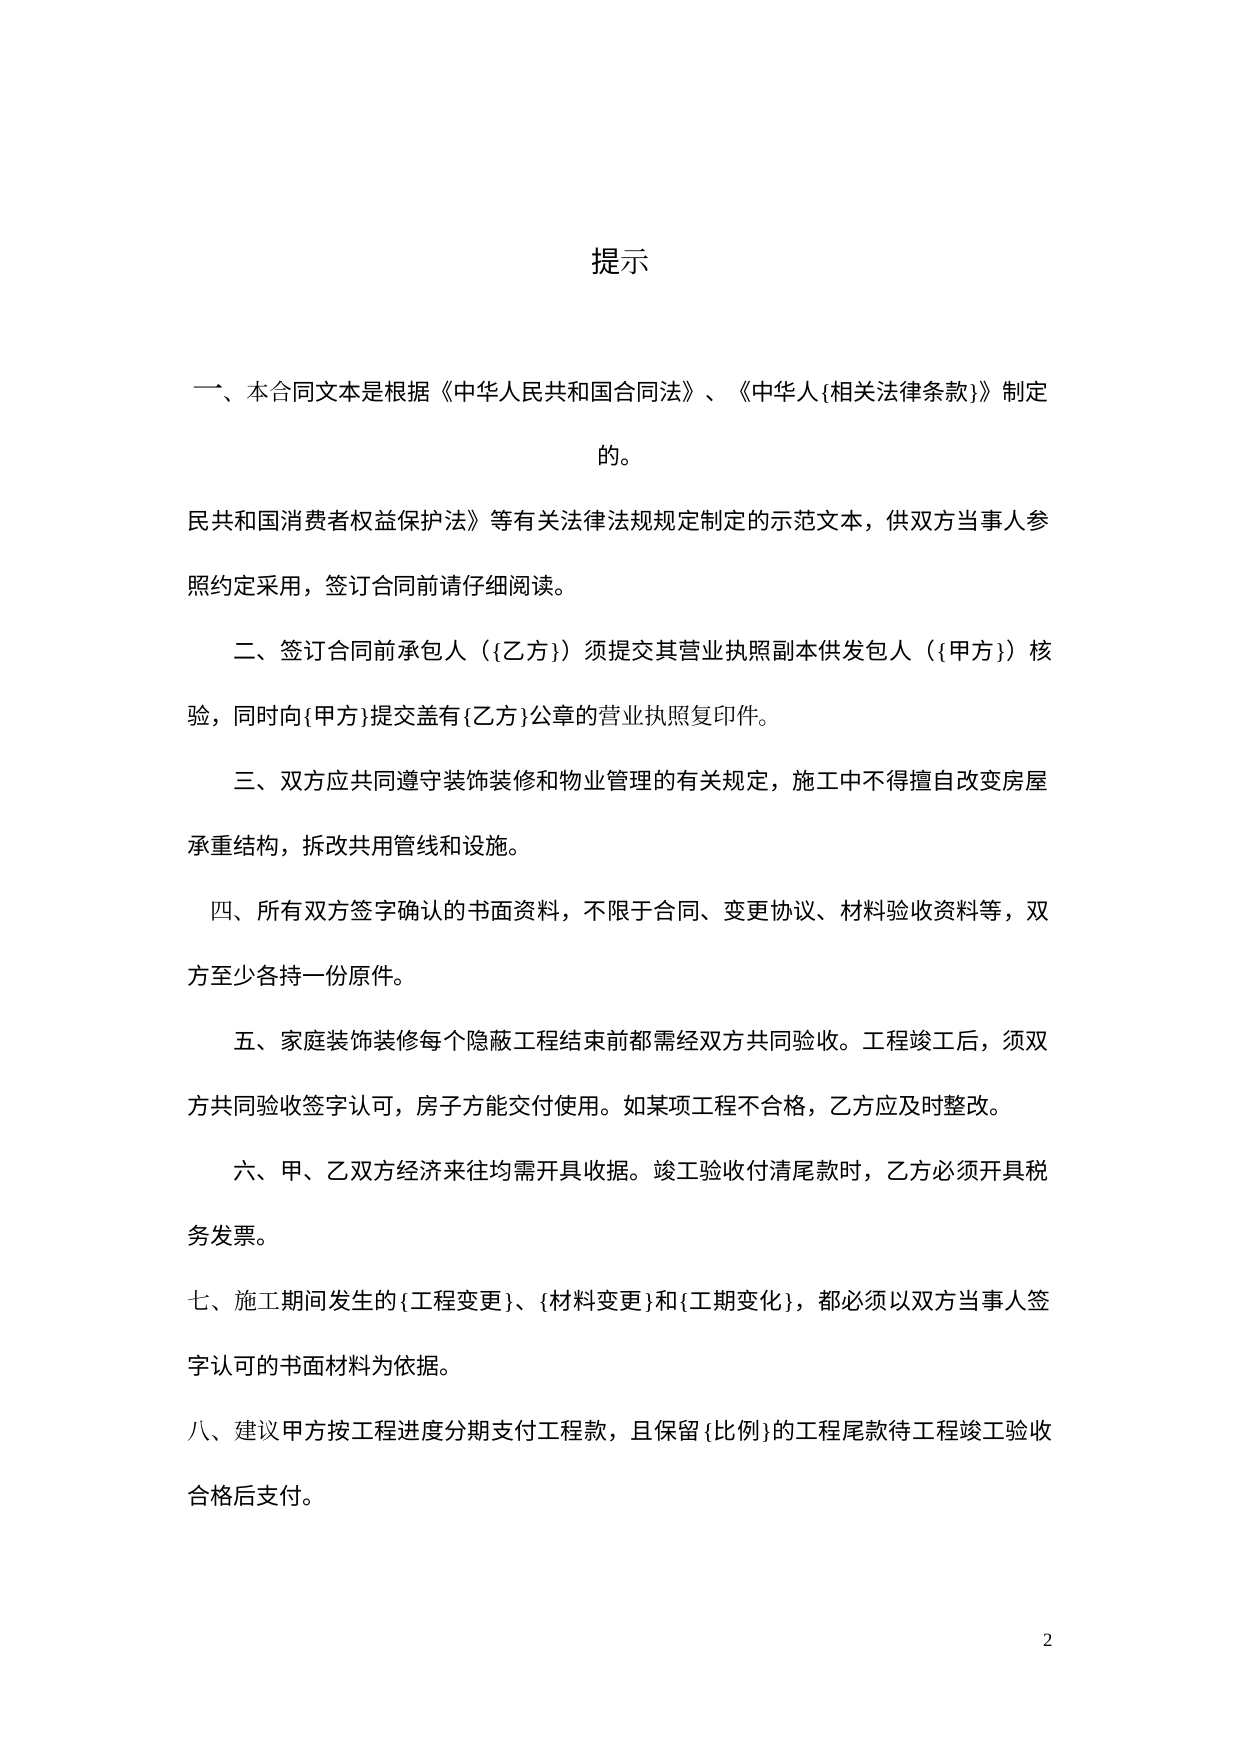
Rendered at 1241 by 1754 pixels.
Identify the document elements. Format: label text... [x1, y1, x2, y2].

text 五、家庭装饰装修每个隐蔽工程结束前都需经双方共同验收。工程竣工后，须双方共同验收签字认可，房子方能交付使用。如某项工程不合格，乙方应及时整改。 [187, 1007, 1053, 1137]
text 提示 [187, 227, 1053, 292]
text 三、双方应共同遵守装饰装修和物业管理的有关规定，施工中不得擅自改变房屋承重结构，拆改共用管线和设施。 [187, 747, 1053, 877]
text 四、所有双方签字确认的书面资料，不限于合同、变更协议、材料验收资料等，双方至少各持一份原件。 [187, 877, 1053, 1007]
text 七、施工期间发生的{工程变更}、{材料变更}和{工期变化}，都必须以双方当事人签字认可的书面材料为依据。 [187, 1267, 1053, 1397]
text 民共和国消费者权益保护法》等有关法律法规规定制定的示范文本，供双方当事人参照约定采用，签订合同前请仔细阅读。 [187, 487, 1053, 617]
text 二、签订合同前承包人（{乙方}）须提交其营业执照副本供发包人（{甲方}）核验，同时向{甲方}提交盖有{乙方}公章的营业执照复印件。 [187, 617, 1053, 747]
text 八、建议甲方按工程进度分期支付工程款，且保留{比例}的工程尾款待工程竣工验收合格后支付。 [187, 1397, 1053, 1527]
text 一、本合同文本是根据《中华人民共和国合同法》、《中华人{相关法律条款}》制定的。 [187, 357, 1053, 487]
text 六、甲、乙双方经济来往均需开具收据。竣工验收付清尾款时，乙方必须开具税务发票。 [187, 1137, 1053, 1267]
